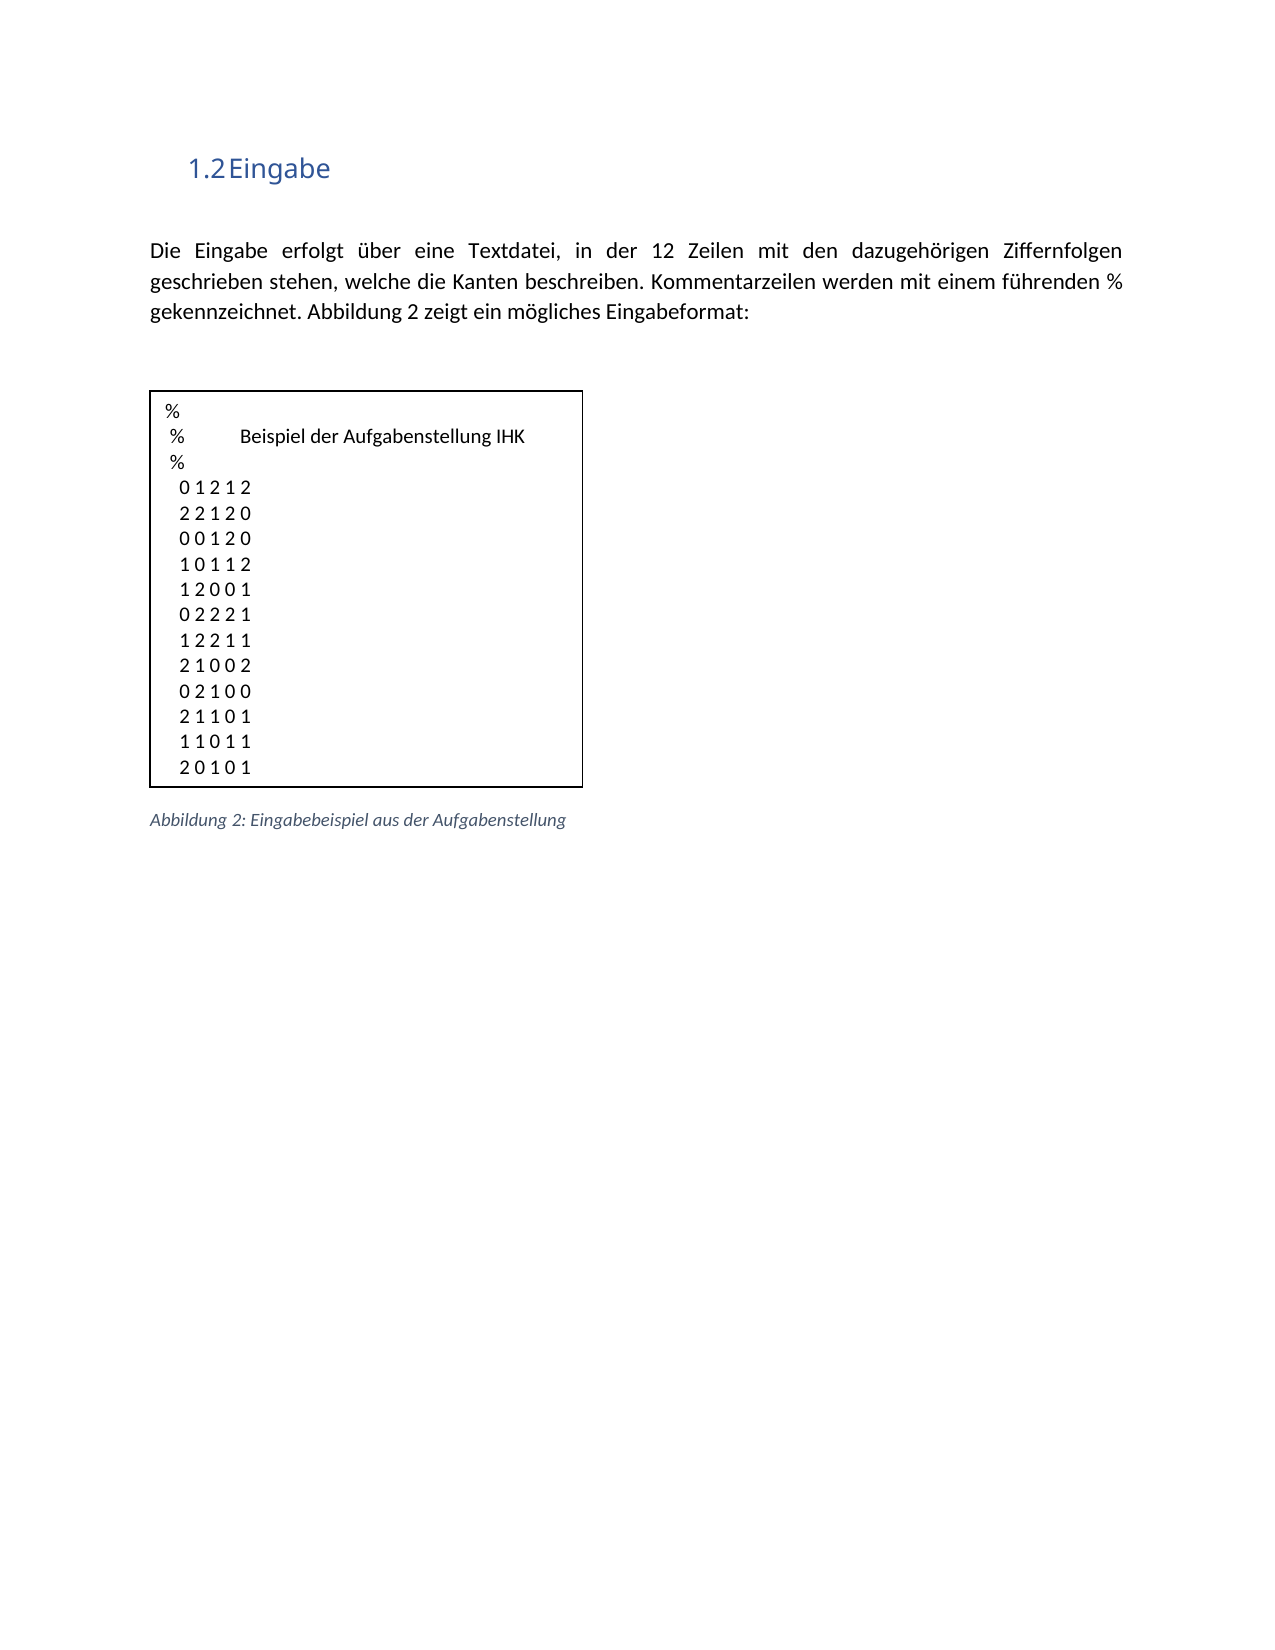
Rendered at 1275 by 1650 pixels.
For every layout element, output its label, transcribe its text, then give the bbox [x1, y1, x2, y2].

text Die Eingabe erfolgt über eine Textdatei, in der 12 Zeilen mit den dazugehörigen Ziffernfolgen geschrieben stehen, welche die Kanten beschreiben. Kommentarzeilen werden mit einem führenden % gekennzeichnet. Abbildung 2 zeigt ein mögliches Eingabeformat: [150, 237, 1125, 325]
subtitle Eingabe [187, 150, 1125, 187]
